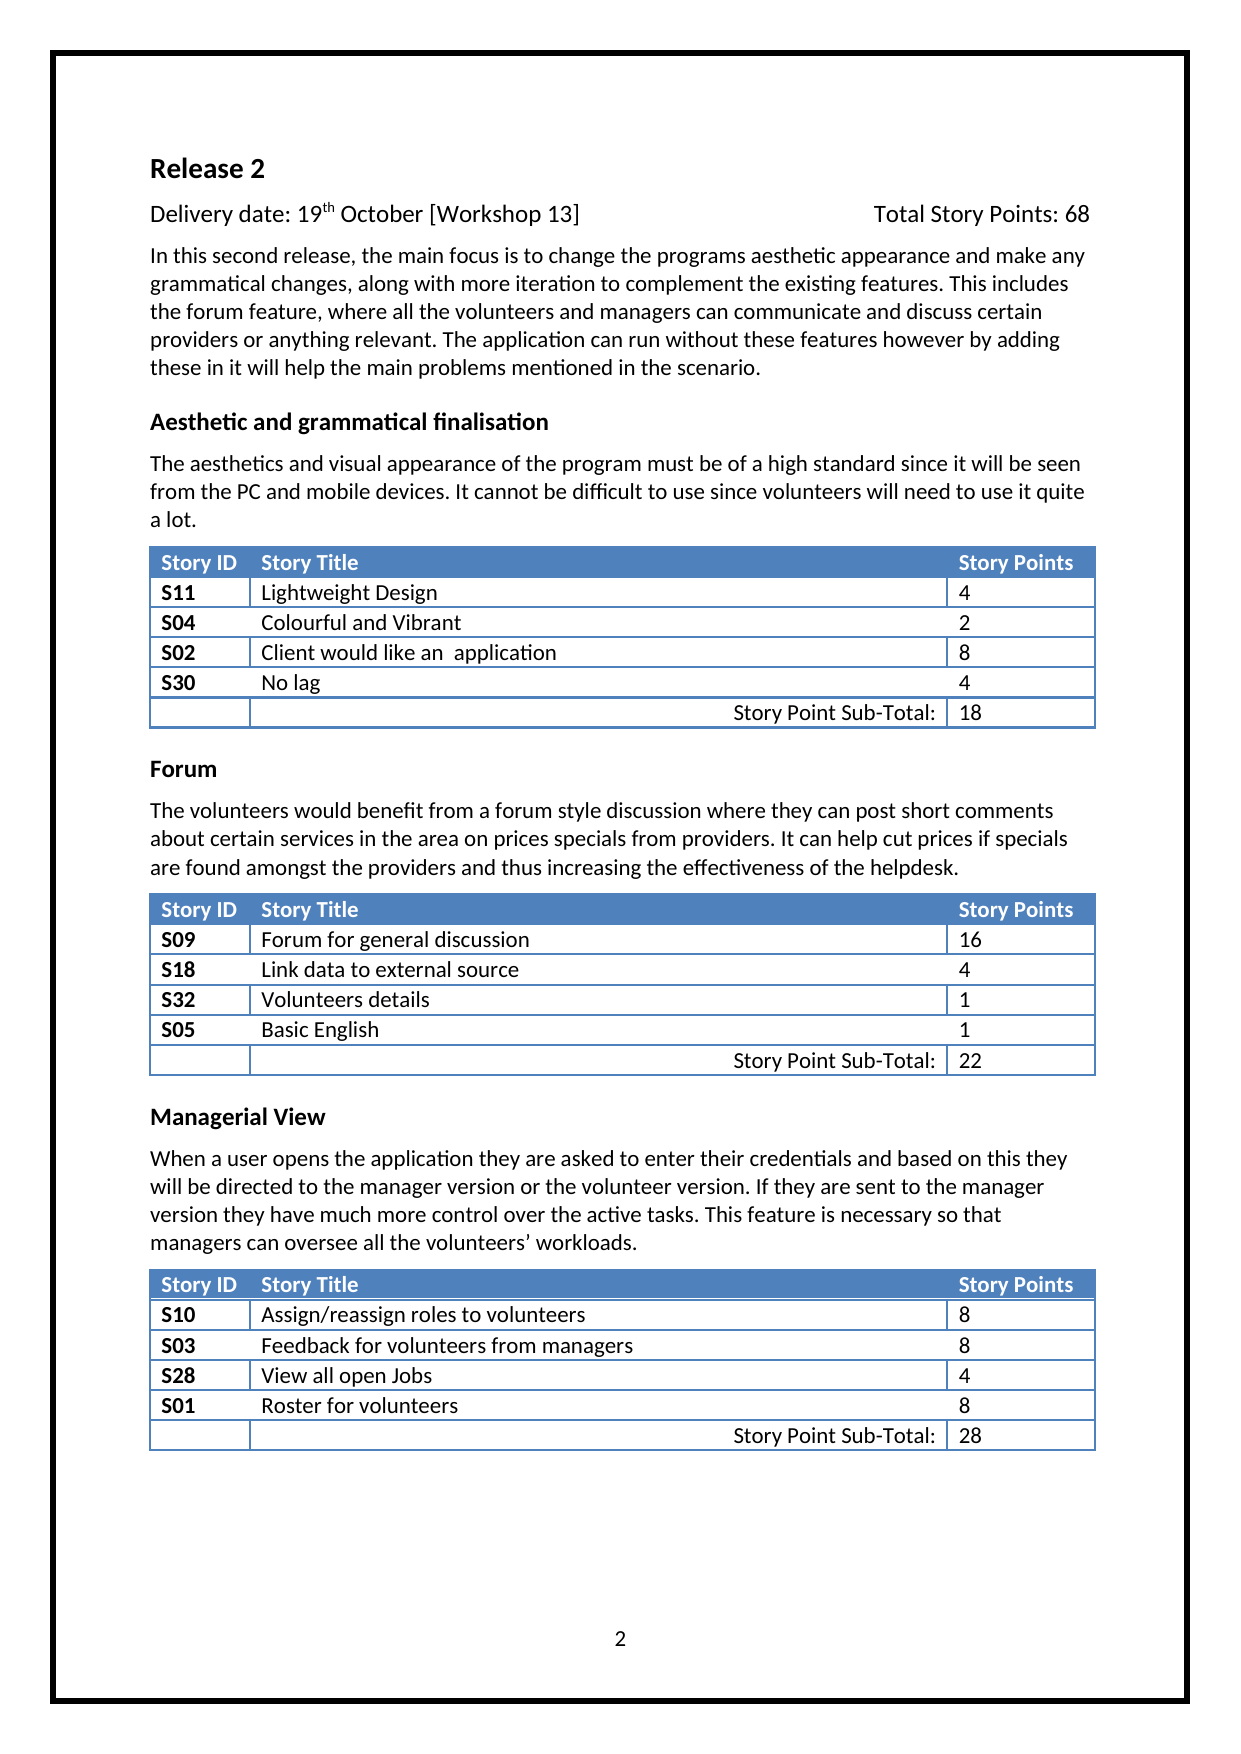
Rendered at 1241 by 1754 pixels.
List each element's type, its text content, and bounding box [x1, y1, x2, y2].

table_cell 28 [948, 1421, 1094, 1449]
table_cell S30 [151, 668, 250, 696]
table_cell 4 [948, 578, 1094, 606]
text When a user opens the application they are asked to enter their credentials and based on this they will be directed to the manager version or the volunteer version. If they are sent to the manager version they have much more control over the active tasks. This feature is necessary so that managers can oversee all the volunteers’ workloads. [150, 1144, 1090, 1256]
table_header Story Points [947, 548, 1094, 576]
subtitle Aesthetic and grammatical finalisation [150, 406, 1090, 437]
table_cell 1 [948, 986, 1094, 1013]
table_header Story ID [151, 548, 250, 576]
table_cell Link data to external source [250, 955, 947, 983]
table_cell 8 [947, 1391, 1094, 1419]
table_cell Basic English [250, 1016, 947, 1044]
table_cell View all open Jobs [251, 1361, 946, 1389]
subtitle Release 2 [150, 150, 1090, 186]
table_cell S01 [151, 1391, 250, 1419]
table_cell Assign/reassign roles to volunteers [251, 1301, 946, 1329]
table_header Story Title [250, 1271, 947, 1298]
table_header Story Title [250, 895, 947, 923]
subtitle Managerial View [150, 1101, 1090, 1131]
table_cell [151, 699, 249, 726]
table_cell 22 [948, 1046, 1094, 1074]
table_cell S05 [151, 1016, 250, 1044]
table_cell Forum for general discussion [251, 925, 946, 953]
table_cell No lag [250, 668, 947, 696]
table_cell 16 [948, 925, 1094, 953]
table_header Story Points [947, 1271, 1094, 1298]
table_cell 2 [947, 608, 1094, 636]
table_cell 8 [948, 638, 1094, 666]
table_cell Story Point Sub-Total: [251, 699, 946, 726]
table_cell S04 [151, 608, 250, 636]
table_cell 1 [947, 1016, 1094, 1044]
table_cell 4 [947, 955, 1094, 983]
table_header Story ID [151, 895, 250, 923]
text The aesthetics and visual appearance of the program must be of a high standard since it will be seen from the PC and mobile devices. It cannot be difficult to use since volunteers will need to use it quite a lot. [150, 449, 1090, 533]
table_cell 8 [948, 1301, 1094, 1329]
table_cell S11 [151, 578, 249, 606]
table_cell S18 [151, 955, 250, 983]
table_cell Colourful and Vibrant [250, 608, 947, 636]
table_cell 4 [948, 1361, 1094, 1389]
subtitle Forum [150, 753, 1090, 784]
table_header Story Title [250, 548, 947, 576]
text In this second release, the main focus is to change the programs aesthetic appearance and make any grammatical changes, along with more iteration to complement the existing features. This includes the forum feature, where all the volunteers and managers can communicate and discuss certain providers or anything relevant. The application can run without these features however by adding these in it will help the main problems mentioned in the scenario. [150, 241, 1090, 381]
table_cell S10 [151, 1301, 249, 1329]
table_cell S09 [151, 925, 249, 953]
table_cell S28 [151, 1361, 249, 1389]
table_cell Story Point Sub-Total: [251, 1421, 946, 1449]
table_cell Client would like an application [251, 638, 946, 666]
table_cell [151, 1046, 249, 1074]
text The volunteers would benefit from a forum style discussion where they can post short comments about certain services in the area on prices specials from providers. It can help cut prices if specials are found amongst the providers and thus increasing the effectiveness of the helpdesk. [150, 797, 1090, 881]
table_cell 4 [947, 668, 1094, 696]
table_cell Roster for volunteers [250, 1391, 947, 1419]
table_cell Feedback for volunteers from managers [250, 1331, 947, 1359]
table_header Story ID [151, 1271, 250, 1298]
table_cell S32 [151, 986, 249, 1013]
table_cell Story Point Sub-Total: [251, 1046, 946, 1074]
table_cell 18 [948, 699, 1094, 726]
table_cell Volunteers details [251, 986, 946, 1013]
table_cell 8 [947, 1331, 1094, 1359]
table_cell S02 [151, 638, 249, 666]
text Delivery date: 19th October [Workshop 13] Total Story Points: 68 [150, 198, 1090, 229]
table_header Story Points [947, 895, 1094, 923]
table_cell S03 [151, 1331, 250, 1359]
table_cell [151, 1421, 249, 1449]
table_cell Lightweight Design [251, 578, 946, 606]
